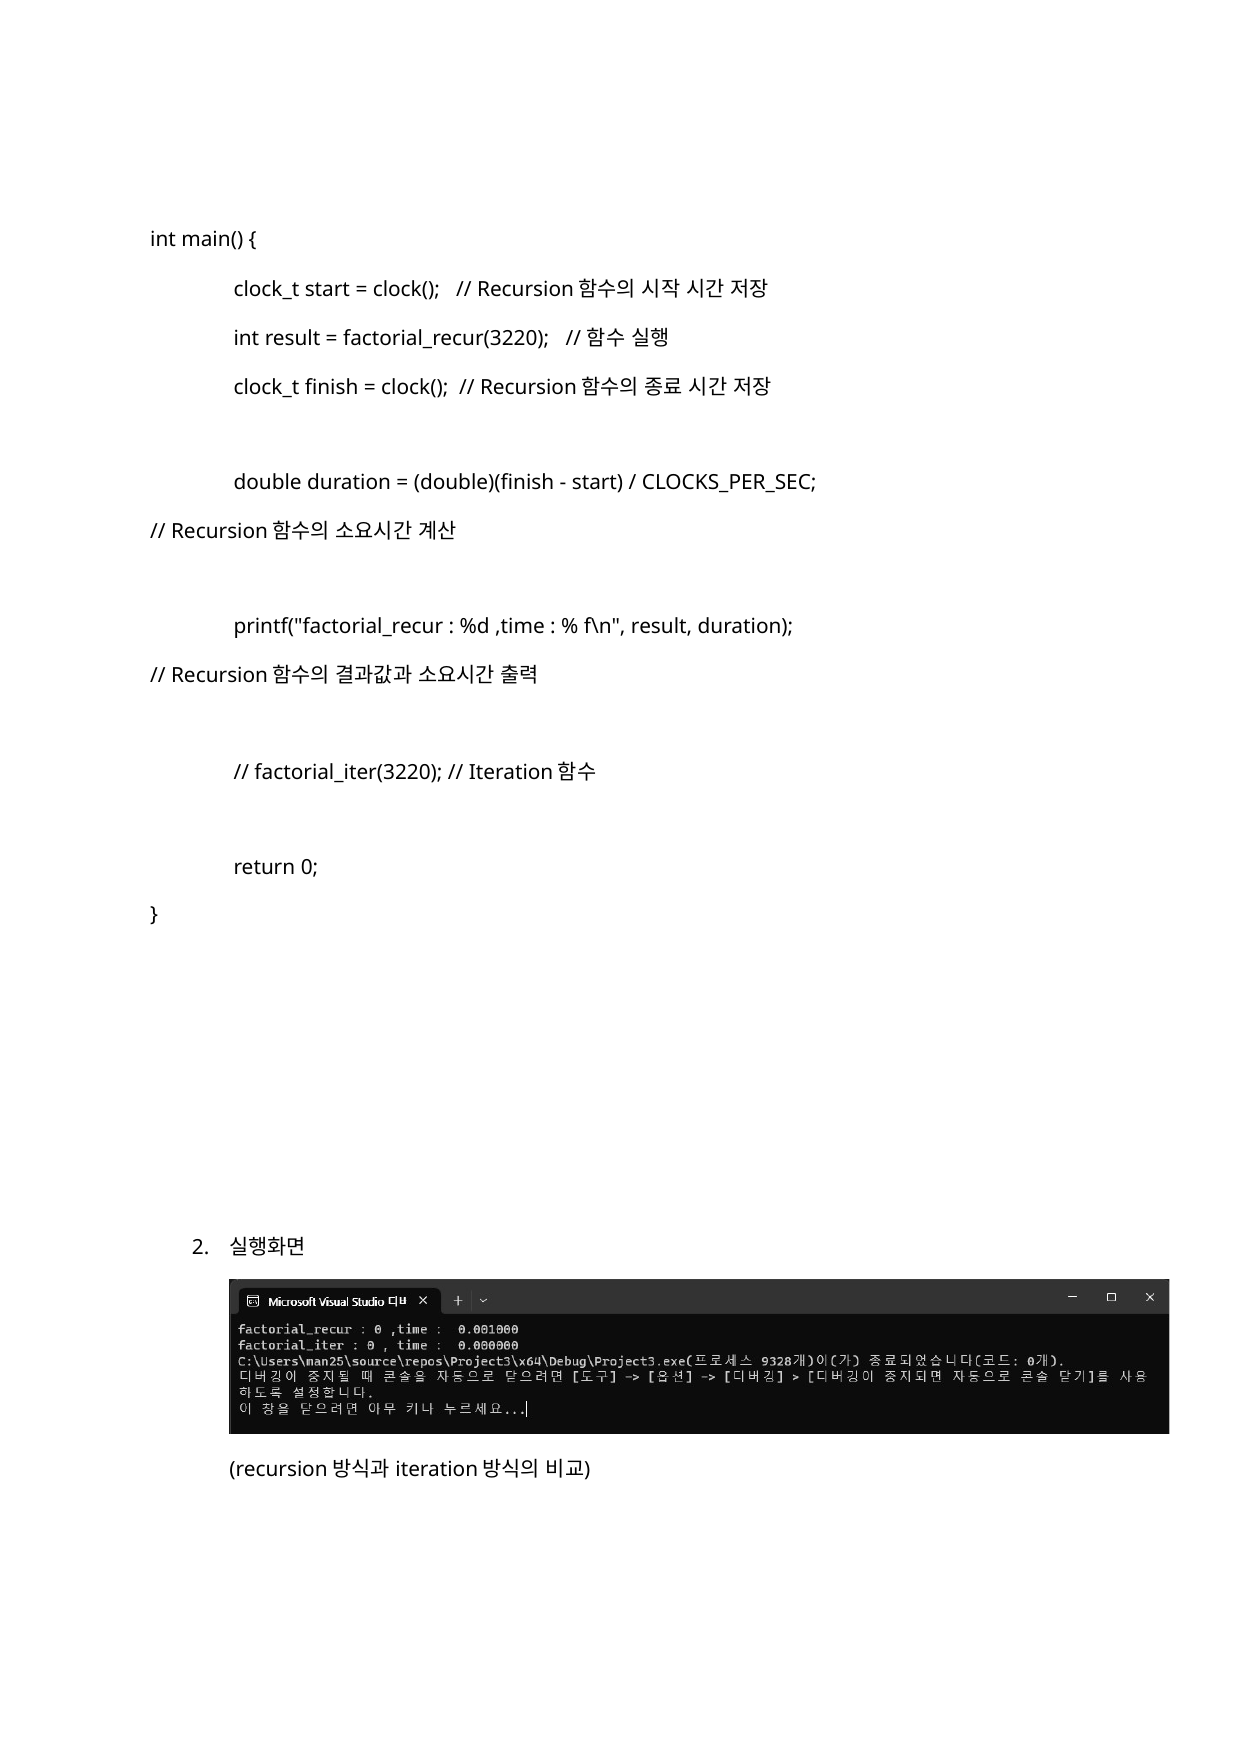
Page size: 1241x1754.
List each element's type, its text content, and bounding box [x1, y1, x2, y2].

text return 0; [150, 852, 1090, 880]
text // Recursion함수의 소요시간 계산 [150, 514, 1090, 545]
list 실행화면 [192, 1230, 1090, 1260]
text int result = factorial_recur(3220); // 함수 실행 [150, 321, 1090, 351]
text } [150, 899, 1090, 927]
text // Recursion함수의 결과값과 소요시간 출력 [150, 658, 1090, 689]
text int main() { [150, 224, 1090, 253]
text double duration = (double)(finish - start) / CLOCKS_PER_SEC; [150, 467, 1090, 496]
text clock_t start = clock(); // Recursion함수의 시작 시간 저장 [150, 272, 1090, 302]
text clock_t finish = clock(); // Recursion함수의 종료 시간 저장 [150, 371, 1090, 401]
picture [229, 1279, 1170, 1434]
text // factorial_iter(3220); // Iteration함수 [150, 755, 1090, 785]
text printf("factorial_recur : %d ,time : % f\n", result, duration); [150, 611, 1090, 639]
list (recursion방식과 iteration방식의 비교) [229, 1452, 1090, 1482]
